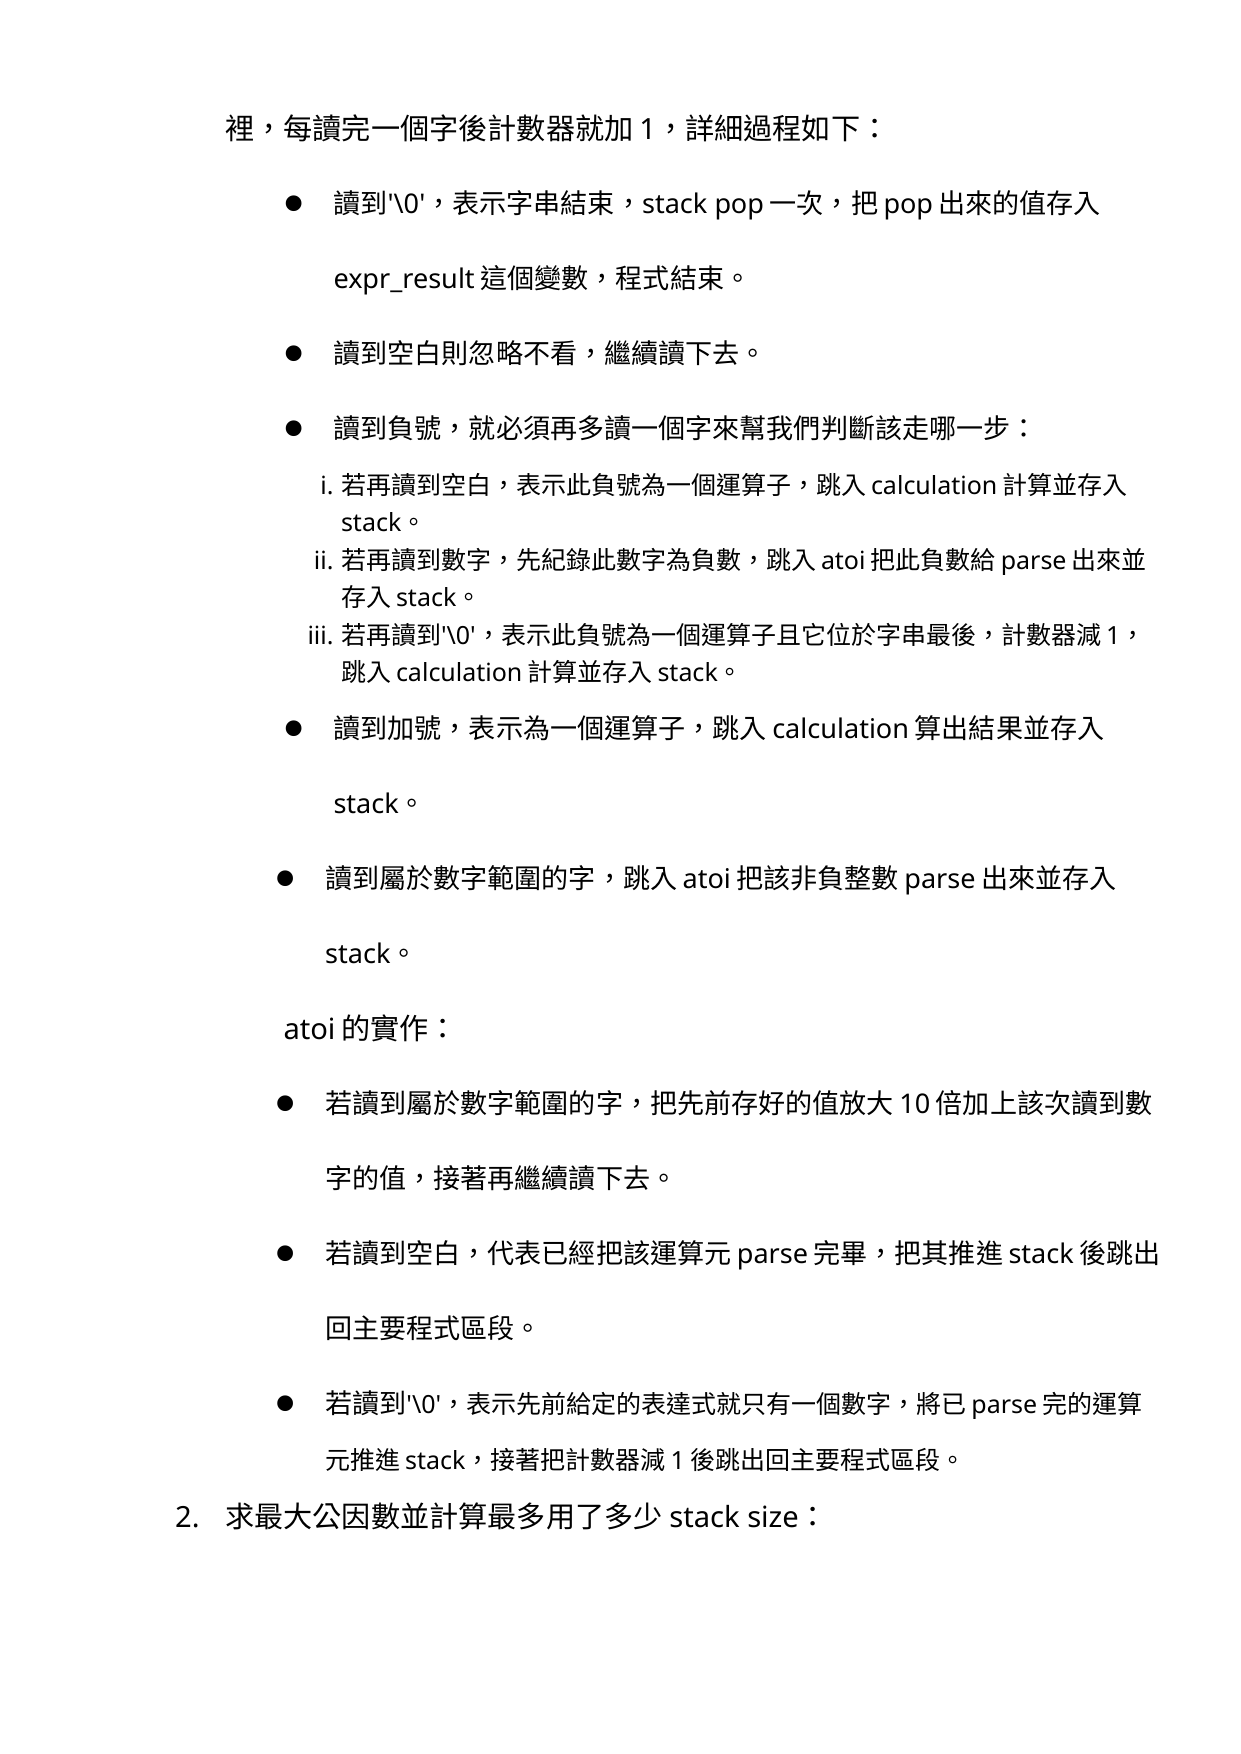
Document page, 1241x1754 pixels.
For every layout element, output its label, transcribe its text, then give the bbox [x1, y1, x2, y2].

list 求最大公因數並計算最多用了多少 stack size： [175, 1477, 1165, 1552]
list 若讀到屬於數字範圍的字，把先前存好的值放大10倍加上該次讀到數字的值，接著再繼續讀下去。 [275, 1064, 1165, 1214]
list 讀到屬於數字範圍的字，跳入atoi把該非負整數parse出來並存入stack。 [275, 839, 1165, 989]
list 若再讀到空白，表示此負號為一個運算子，跳入calculation計算並存入stack。 [333, 464, 1165, 539]
list 若再讀到數字，先紀錄此數字為負數，跳入atoi把此負數給parse出來並存入stack。 [333, 539, 1165, 614]
list atoi的實作： [225, 989, 1165, 1064]
list 讀到空白則忽略不看，繼續讀下去。 [283, 314, 1165, 389]
list 讀到負號，就必須再多讀一個字來幫我們判斷該走哪一步： [283, 389, 1165, 464]
list 若讀到空白，代表已經把該運算元parse完畢，把其推進stack後跳出回主要程式區段。 [275, 1214, 1165, 1364]
list 讀到'\0'，表示字串結束，stack pop一次，把pop出來的值存入expr_result這個變數，程式結束。 [283, 164, 1165, 314]
list 若讀到'\0'，表示先前給定的表達式就只有一個數字，將已parse完的運算元推進stack，接著把計數器減1後跳出回主要程式區段。 [275, 1364, 1165, 1477]
list 讀到加號，表示為一個運算子，跳入calculation算出結果並存入stack。 [283, 689, 1165, 839]
list 若再讀到'\0'，表示此負號為一個運算子且它位於字串最後，計數器減1，跳入calculation計算並存入stack。 [333, 614, 1165, 689]
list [225, 89, 1165, 164]
